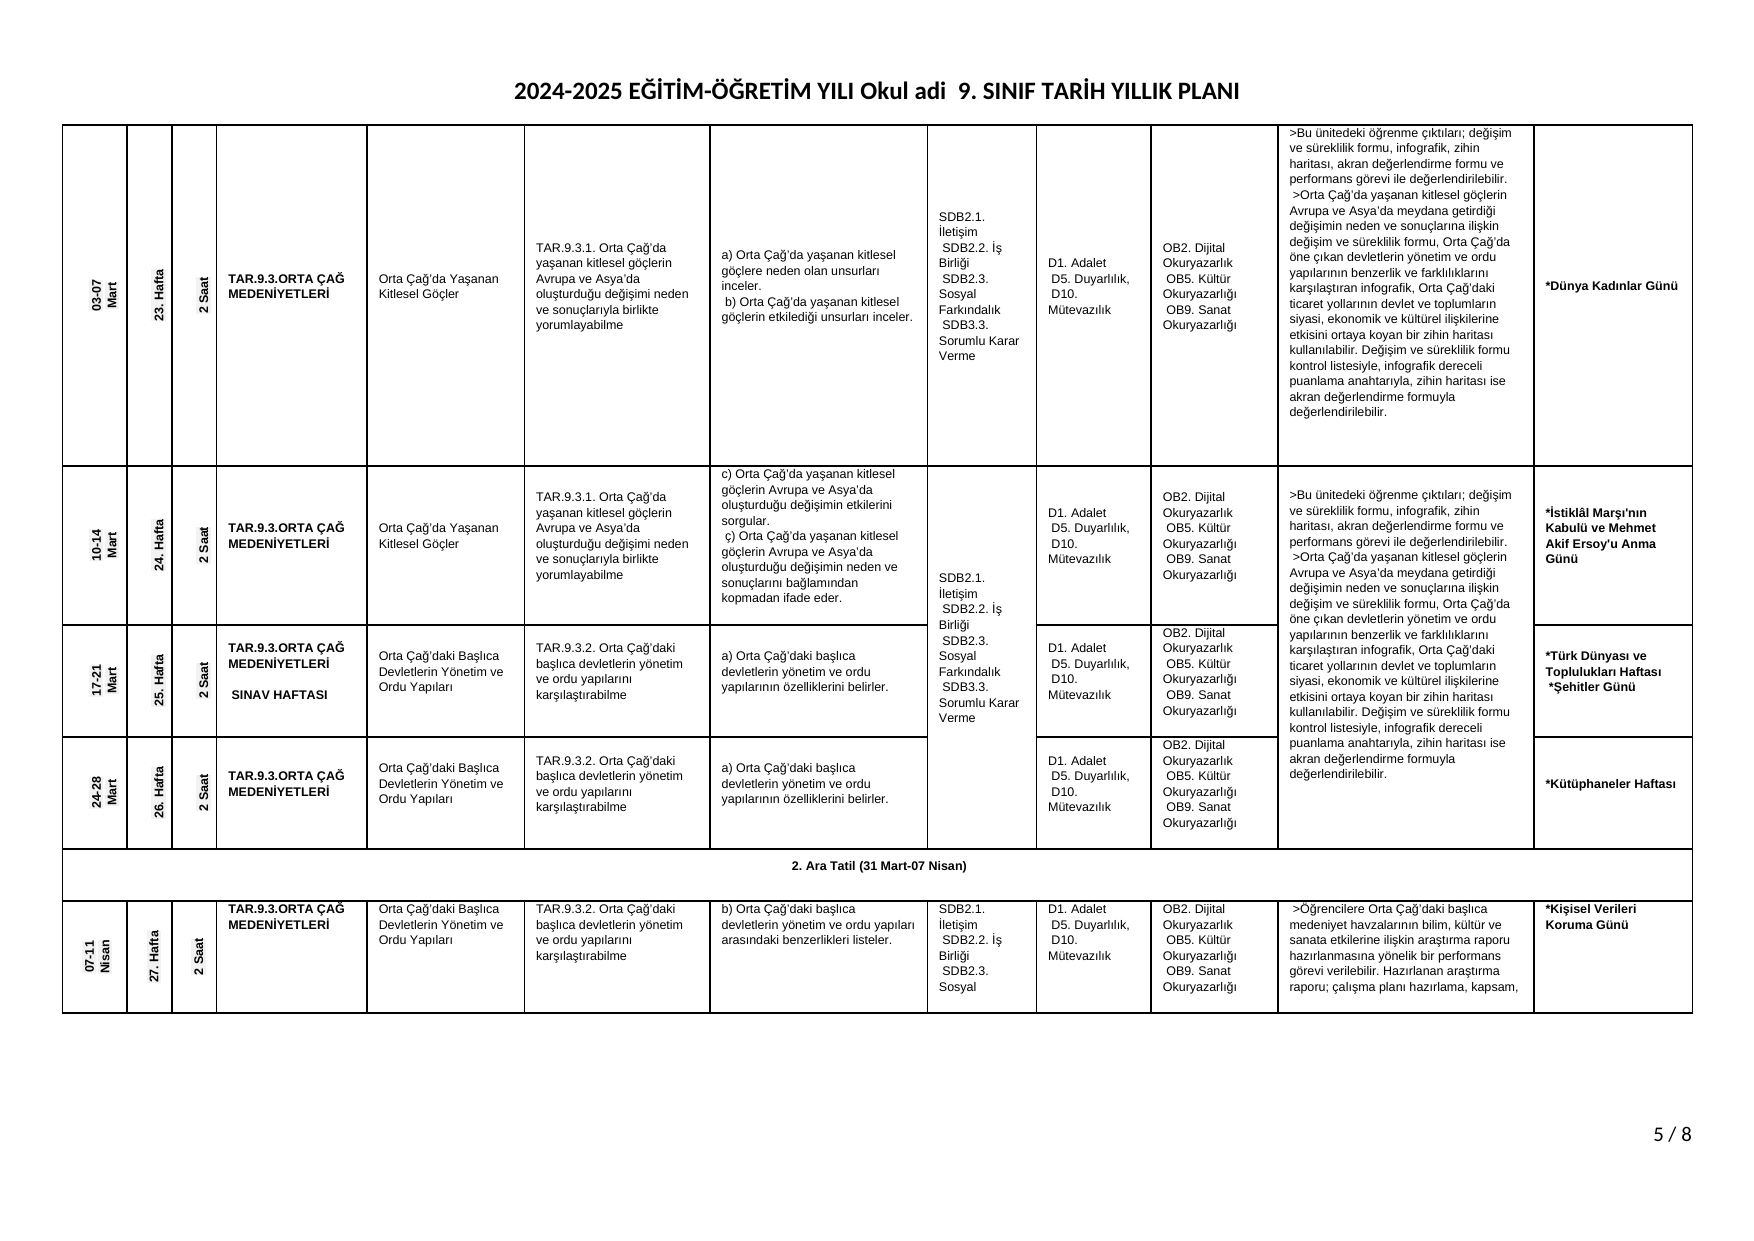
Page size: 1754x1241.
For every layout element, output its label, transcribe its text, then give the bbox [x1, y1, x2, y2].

table_cell OB2. Dijital Okuryazarlık OB5. Kültür Okuryazarlığı OB9. Sanat Okuryazarlığı [1152, 467, 1277, 624]
table_cell 07-11 Nisan [63, 902, 126, 1012]
table_cell OB2. Dijital Okuryazarlık OB5. Kültür Okuryazarlığı OB9. Sanat Okuryazarlığı [1152, 626, 1277, 736]
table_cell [1037, 902, 1150, 1012]
table_cell *Kütüphaneler Haftası [1535, 738, 1692, 848]
table_cell Orta Çağ’daki Başlıca Devletlerin Yönetim ve Ordu Yapıları [368, 626, 524, 736]
table_cell *Türk Dünyası ve Toplulukları Haftası *Şehitler Günü [1535, 626, 1692, 736]
table_cell a) Orta Çağ’daki başlıca devletlerin yönetim ve ordu yapılarının özelliklerini belirler. [711, 626, 927, 736]
table_cell 03-07 Mart [63, 126, 126, 465]
table_cell 23. Hafta [128, 126, 171, 465]
table_cell TAR.9.3.ORTA ÇAĞ MEDENİYETLERİ [217, 467, 366, 624]
table_cell b) Orta Çağ’daki başlıca devletlerin yönetim ve ordu yapıları arasındaki benzerlikleri listeler. [711, 902, 927, 1012]
table_cell 10-14 Mart [63, 467, 126, 624]
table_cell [1152, 902, 1277, 1012]
table_cell D1. Adalet D5. Duyarlılık, D10. Mütevazılık [1037, 467, 1150, 624]
table_cell TAR.9.3.2. Orta Çağ’daki başlıca devletlerin yönetim ve ordu yapılarını karşılaştırabilme [525, 626, 709, 736]
table_cell OB2. Dijital Okuryazarlık OB5. Kültür Okuryazarlığı OB9. Sanat Okuryazarlığı [1152, 738, 1277, 848]
table_cell TAR.9.3.ORTA ÇAĞ MEDENİYETLERİ SINAV HAFTASI [217, 626, 366, 736]
table_cell *Kişisel Verileri Koruma Günü [1535, 902, 1692, 1012]
table_cell 25. Hafta [128, 626, 171, 736]
table_cell 2 Saat [173, 738, 216, 848]
table_cell 2. Ara Tatil (31 Mart-07 Nisan) [63, 850, 1692, 900]
table_cell 26. Hafta [128, 738, 171, 848]
table_cell *İstiklâl Marşı'nın Kabulü ve Mehmet Akif Ersoy'u Anma Günü [1535, 467, 1692, 624]
table_cell TAR.9.3.1. Orta Çağ’da yaşanan kitlesel göçlerin Avrupa ve Asya’da oluşturduğu değişimi neden ve sonuçlarıyla birlikte yorumlayabilme [525, 467, 709, 624]
table_cell 17-21 Mart [63, 626, 126, 736]
table_cell c) Orta Çağ’da yaşanan kitlesel göçlerin Avrupa ve Asya’da oluşturduğu değişimin etkilerini sorgular. ç) Orta Çağ’da yaşanan kitlesel göçlerin Avrupa ve Asya’da oluşturduğu değişimin neden ve sonuçlarını bağlamından kopmadan ifade eder. [711, 467, 927, 624]
table_cell TAR.9.3.1. Orta Çağ’da yaşanan kitlesel göçlerin Avrupa ve Asya’da oluşturduğu değişimi neden ve sonuçlarıyla birlikte yorumlayabilme [525, 126, 709, 465]
table_cell D1. Adalet D5. Duyarlılık, D10. Mütevazılık [1037, 126, 1150, 465]
table_cell OB2. Dijital Okuryazarlık OB5. Kültür Okuryazarlığı OB9. Sanat Okuryazarlığı [1152, 126, 1277, 465]
table_cell 2 Saat [173, 902, 216, 1012]
table_cell SDB2.1. İletişim SDB2.2. İş Birliği SDB2.3. Sosyal Farkındalık SDB3.3. Sorumlu Karar Verme [928, 467, 1036, 848]
table_cell a) Orta Çağ’da yaşanan kitlesel göçlere neden olan unsurları inceler. b) Orta Çağ’da yaşanan kitlesel göçlerin etkilediği unsurları inceler. [711, 126, 927, 465]
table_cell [928, 902, 1036, 1012]
table_cell 2 Saat [173, 126, 216, 465]
table_cell 2 Saat [173, 467, 216, 624]
table_cell Orta Çağ’da Yaşanan Kitlesel Göçler [368, 126, 524, 465]
table_cell 24. Hafta [128, 467, 171, 624]
table_cell 27. Hafta [128, 902, 171, 1012]
table_cell TAR.9.3.ORTA ÇAĞ MEDENİYETLERİ [217, 126, 366, 465]
table_cell TAR.9.3.2. Orta Çağ’daki başlıca devletlerin yönetim ve ordu yapılarını karşılaştırabilme [525, 738, 709, 848]
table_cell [1279, 902, 1533, 1012]
table_cell SDB2.1. İletişim SDB2.2. İş Birliği SDB2.3. Sosyal Farkındalık SDB3.3. Sorumlu Karar Verme [928, 126, 1036, 465]
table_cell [525, 902, 709, 1012]
table_cell >Bu ünitedeki öğrenme çıktıları; değişim ve süreklilik formu, infografik, zihin haritası, akran değerlendirme formu ve performans görevi ile değerlendirilebilir. >Orta Çağ’da yaşanan kitlesel göçlerin Avrupa ve Asya’da meydana getirdiği değişimin neden ve sonuçlarına ilişkin değişim ve süreklilik formu, Orta Çağ’da öne çıkan devletlerin yönetim ve ordu yapılarının benzerlik ve farklılıklarını karşılaştıran infografik, Orta Çağ’daki ticaret yollarının devlet ve toplumların siyasi, ekonomik ve kültürel ilişkilerine etkisini ortaya koyan bir zihin haritası kullanılabilir. Değişim ve süreklilik formu kontrol listesiyle, infografik dereceli puanlama anahtarıyla, zihin haritası ise akran değerlendirme formuyla değerlendirilebilir. [1279, 467, 1533, 848]
table_cell 24-28 Mart [63, 738, 126, 848]
table_cell a) Orta Çağ’daki başlıca devletlerin yönetim ve ordu yapılarının özelliklerini belirler. [711, 738, 927, 848]
table_cell Orta Çağ’daki Başlıca Devletlerin Yönetim ve Ordu Yapıları [368, 738, 524, 848]
table_cell D1. Adalet D5. Duyarlılık, D10. Mütevazılık [1037, 626, 1150, 736]
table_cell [368, 902, 524, 1012]
table_cell Orta Çağ’da Yaşanan Kitlesel Göçler [368, 467, 524, 624]
table_cell D1. Adalet D5. Duyarlılık, D10. Mütevazılık [1037, 738, 1150, 848]
table_cell *Dünya Kadınlar Günü [1535, 126, 1692, 465]
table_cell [217, 902, 366, 1012]
table_cell 2 Saat [173, 626, 216, 736]
table_cell >Bu ünitedeki öğrenme çıktıları; değişim ve süreklilik formu, infografik, zihin haritası, akran değerlendirme formu ve performans görevi ile değerlendirilebilir. >Orta Çağ’da yaşanan kitlesel göçlerin Avrupa ve Asya’da meydana getirdiği değişimin neden ve sonuçlarına ilişkin değişim ve süreklilik formu, Orta Çağ’da öne çıkan devletlerin yönetim ve ordu yapılarının benzerlik ve farklılıklarını karşılaştıran infografik, Orta Çağ’daki ticaret yollarının devlet ve toplumların siyasi, ekonomik ve kültürel ilişkilerine etkisini ortaya koyan bir zihin haritası kullanılabilir. Değişim ve süreklilik formu kontrol listesiyle, infografik dereceli puanlama anahtarıyla, zihin haritası ise akran değerlendirme formuyla değerlendirilebilir. [1279, 126, 1533, 465]
table_cell TAR.9.3.ORTA ÇAĞ MEDENİYETLERİ [217, 738, 366, 848]
